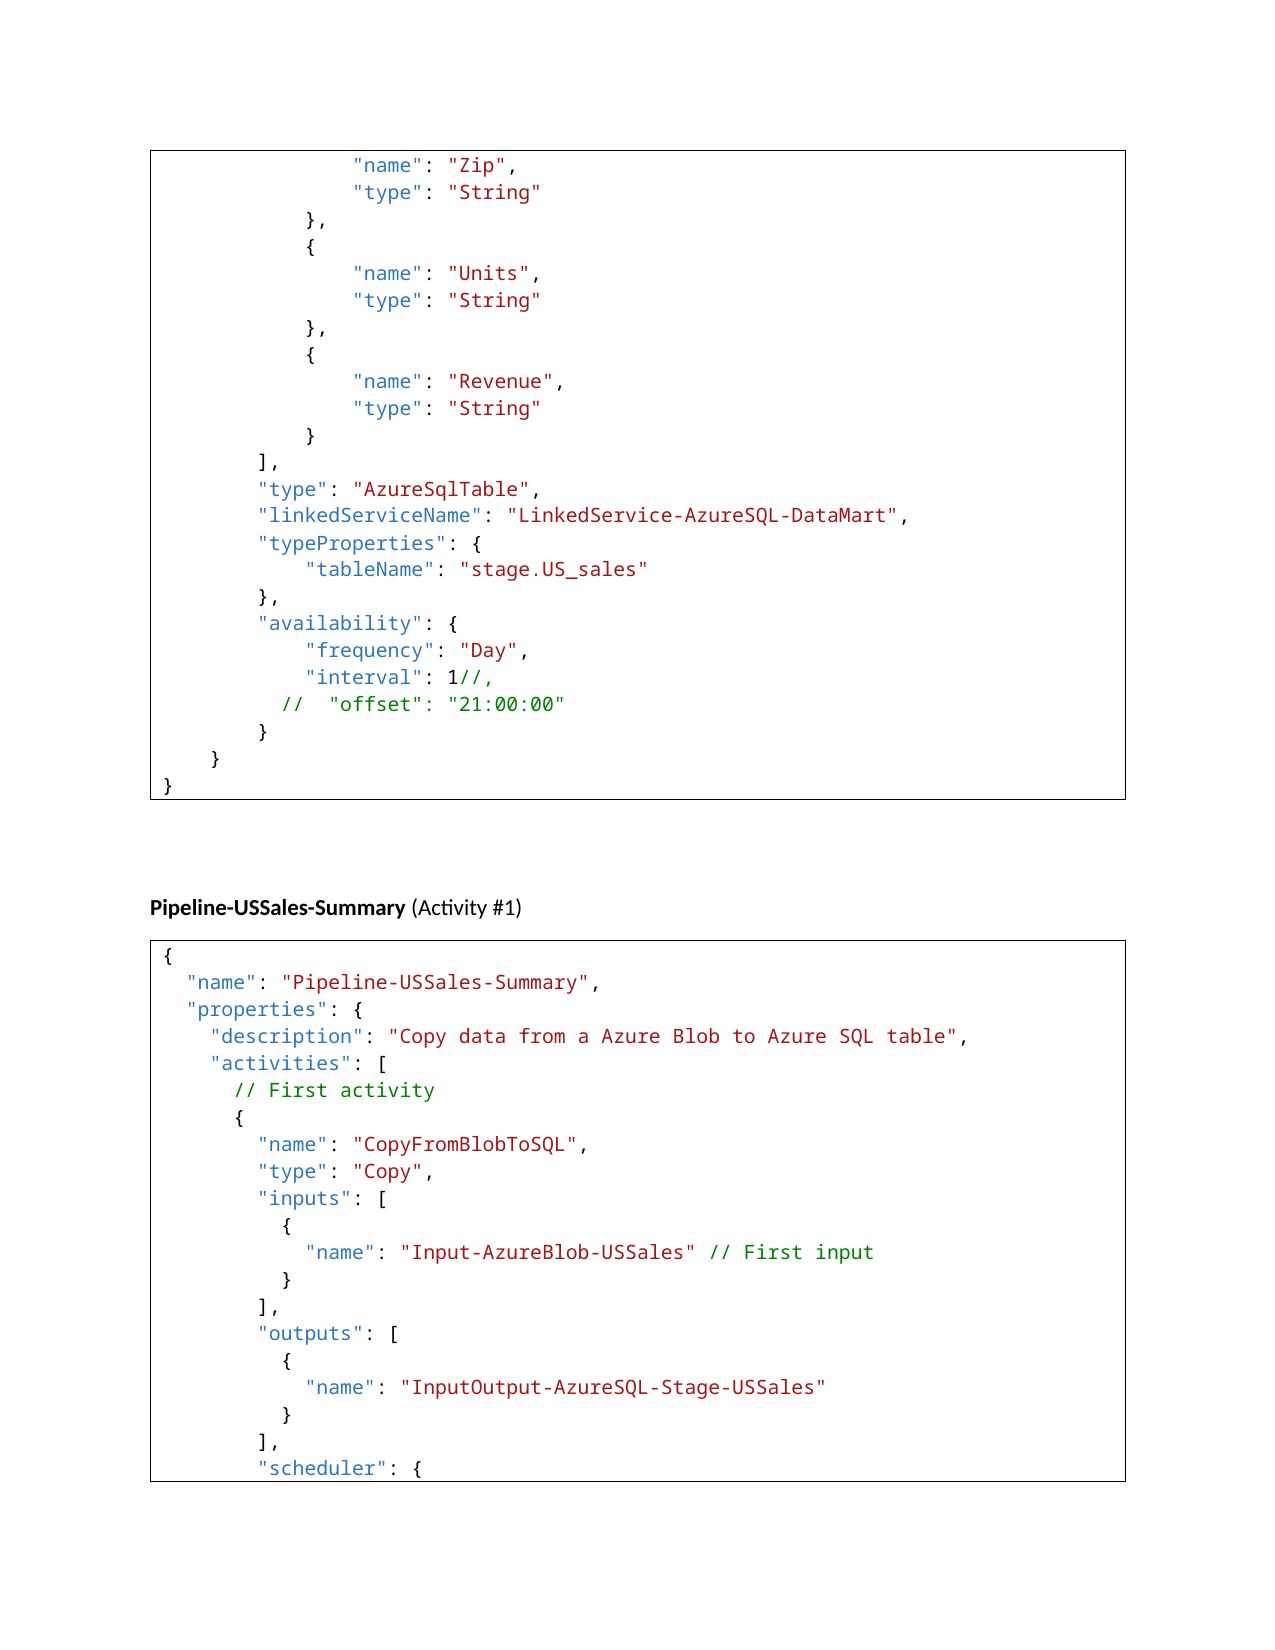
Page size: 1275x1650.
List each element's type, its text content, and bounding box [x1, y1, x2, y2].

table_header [151, 151, 1125, 798]
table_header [151, 941, 1125, 1481]
text Pipeline-USSales-Summary (Activity #1) [150, 893, 1125, 921]
